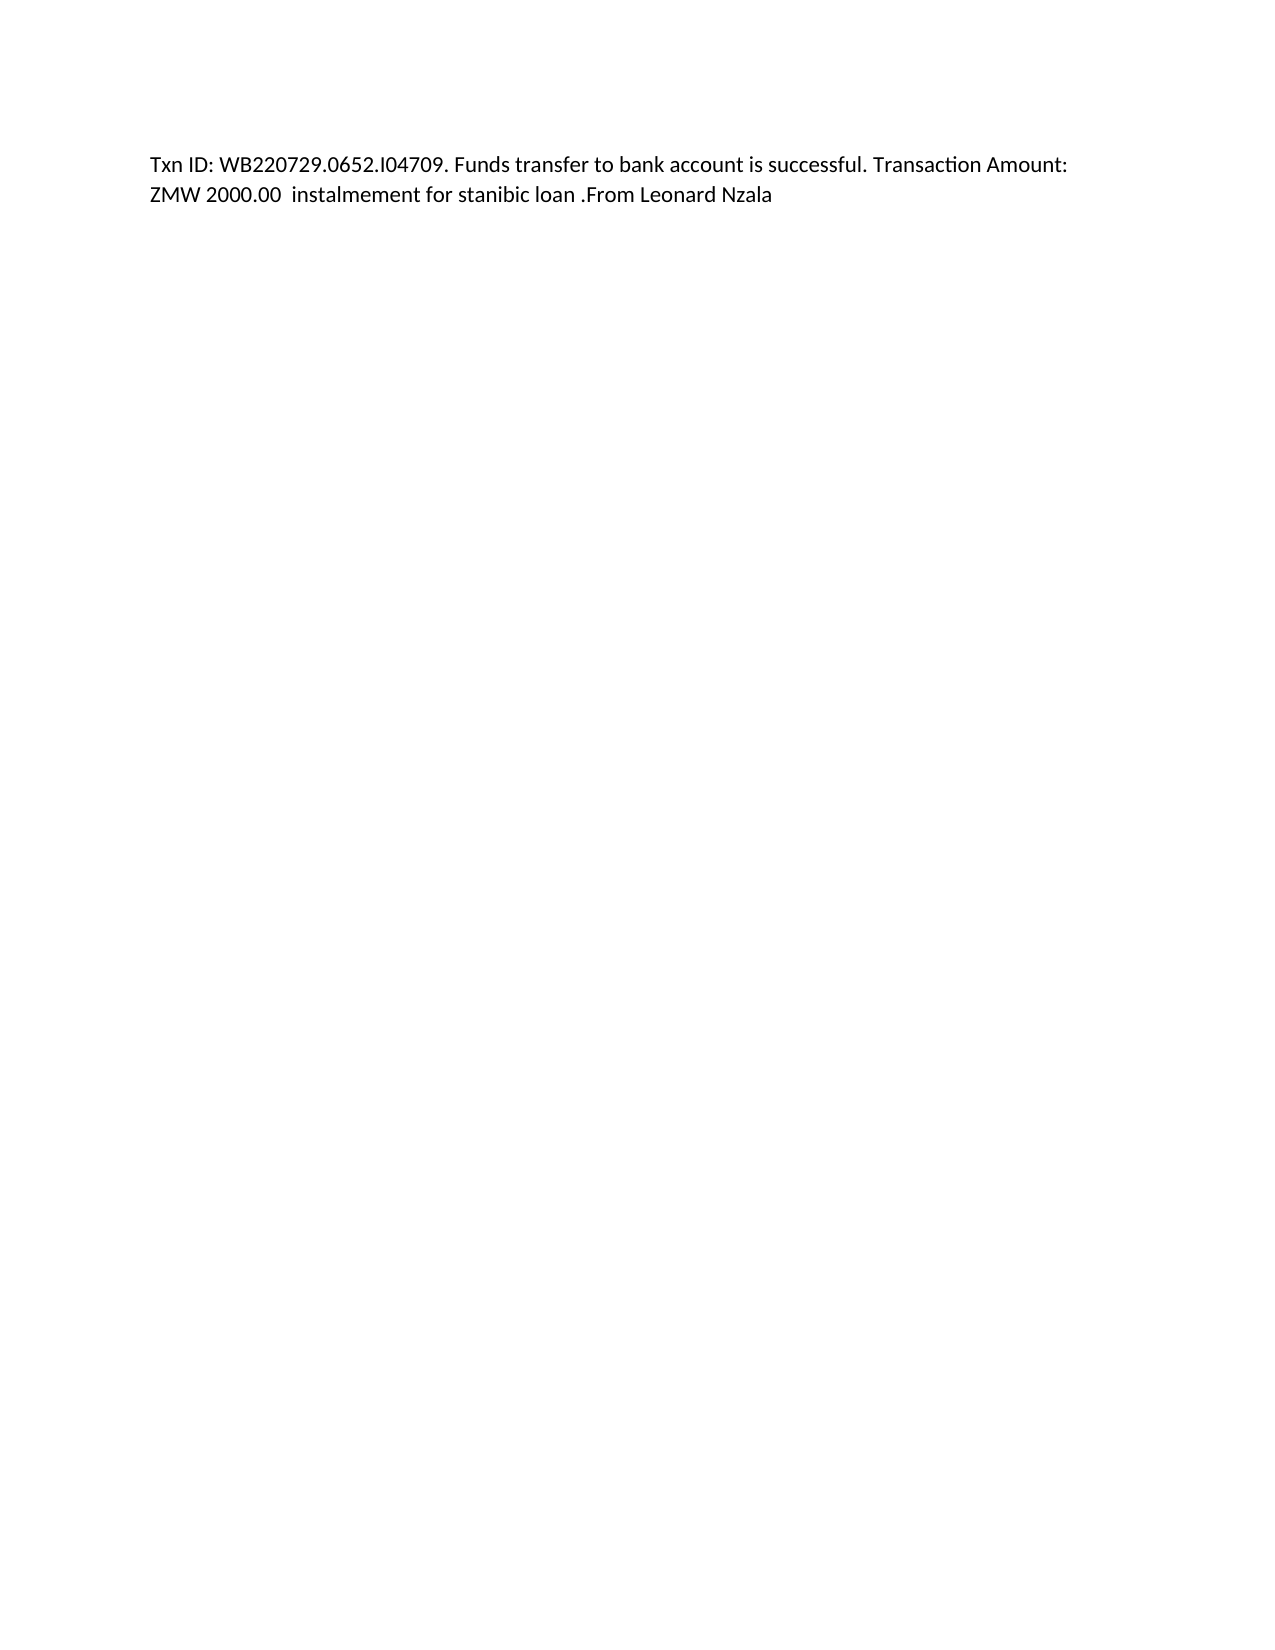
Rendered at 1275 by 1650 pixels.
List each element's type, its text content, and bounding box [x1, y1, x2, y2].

text Txn ID: WB220729.0652.I04709. Funds transfer to bank account is successful. Transaction Amount: ZMW 2000.00 instalmement for stanibic loan .From Leonard Nzala [150, 150, 1125, 208]
